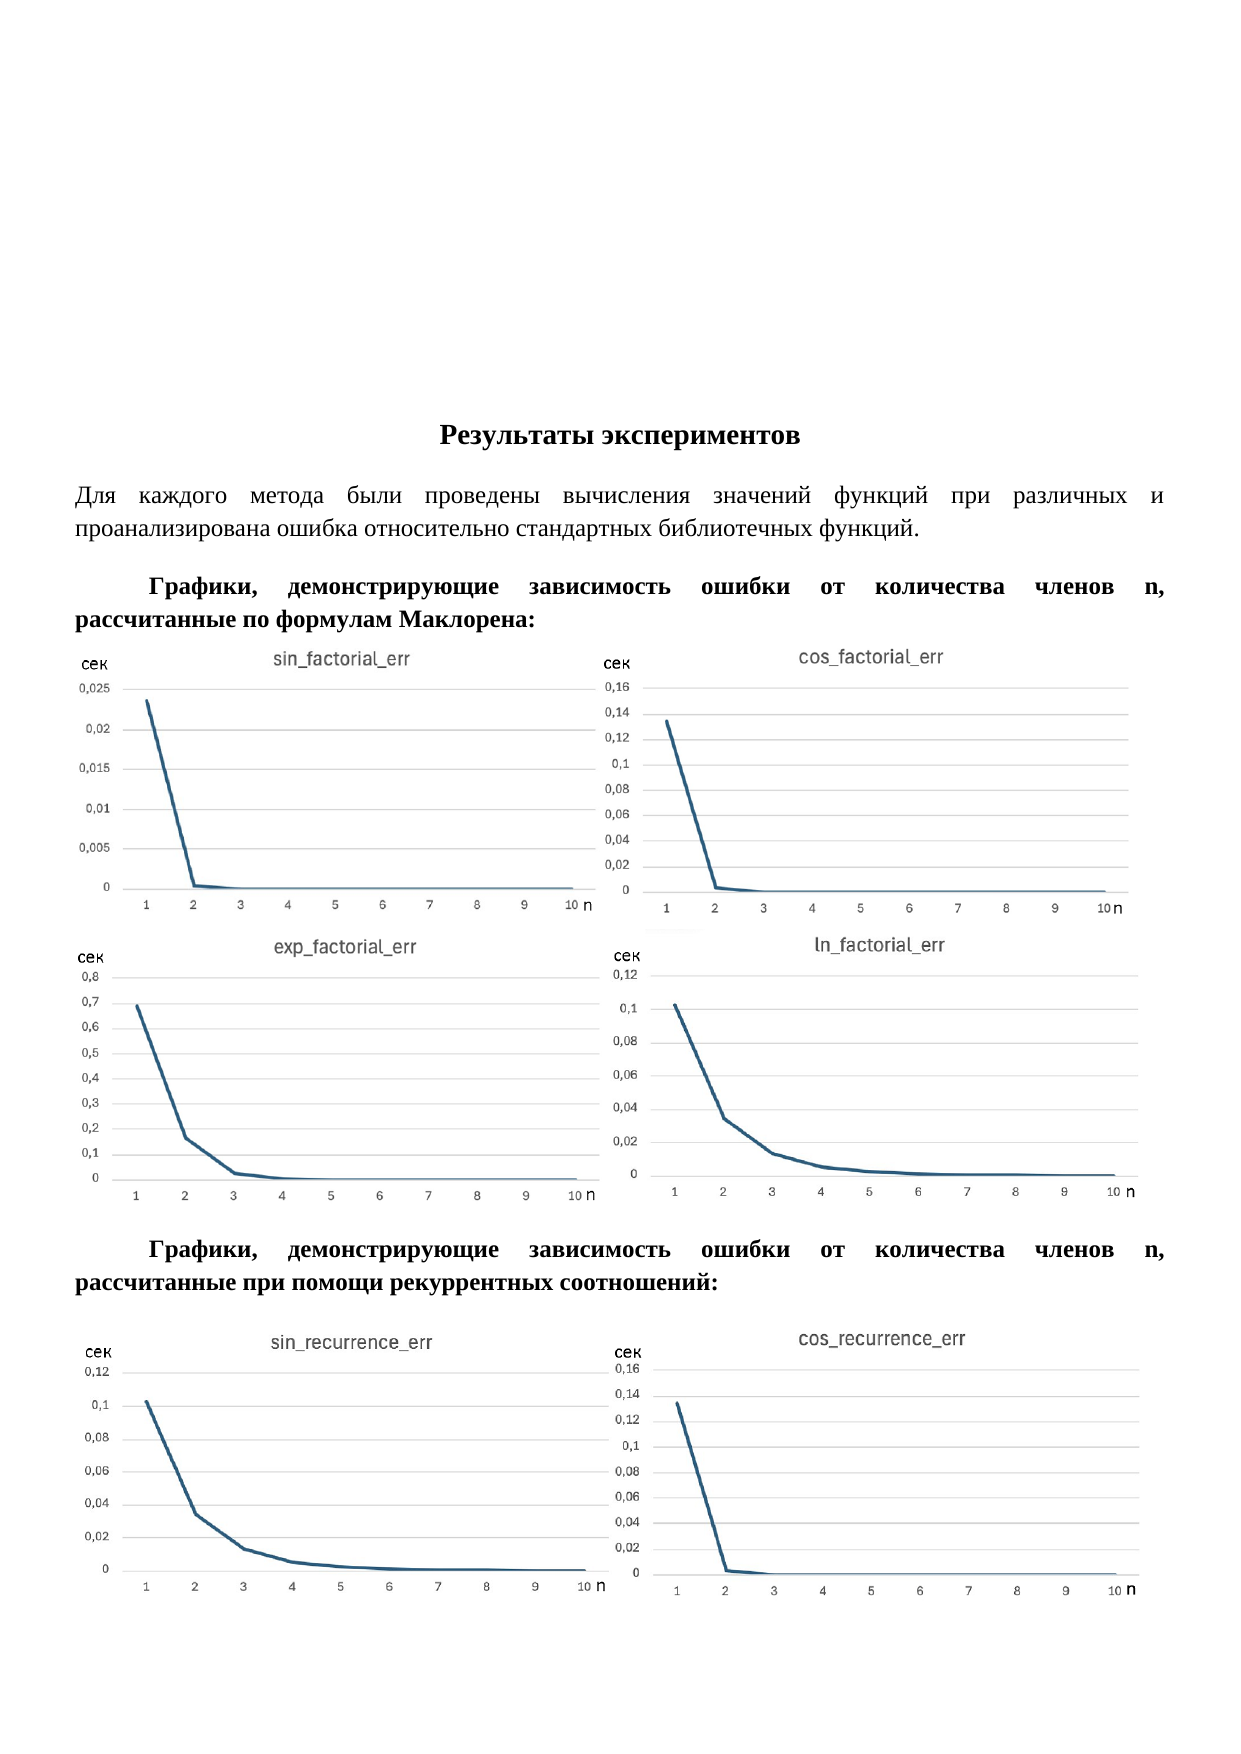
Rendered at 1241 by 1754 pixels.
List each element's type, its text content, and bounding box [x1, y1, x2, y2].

text Для каждого метода были проведены вычисления значений функций при различных и проанализирована ошибка относительно стандартных библиотечных функций. [75, 480, 1165, 542]
picture [75, 640, 1141, 922]
text Графики, демонстрирующие зависимость ошибки от количества членов n, рассчитанные при помощи рекуррентных соотношений: [75, 1234, 1165, 1296]
picture [75, 929, 1144, 1204]
picture [75, 1325, 1144, 1604]
text Графики, демонстрирующие зависимость ошибки от количества членов n, рассчитанные по формулам Маклорена: [75, 571, 1165, 633]
subtitle Результаты экспериментов [75, 417, 1165, 450]
